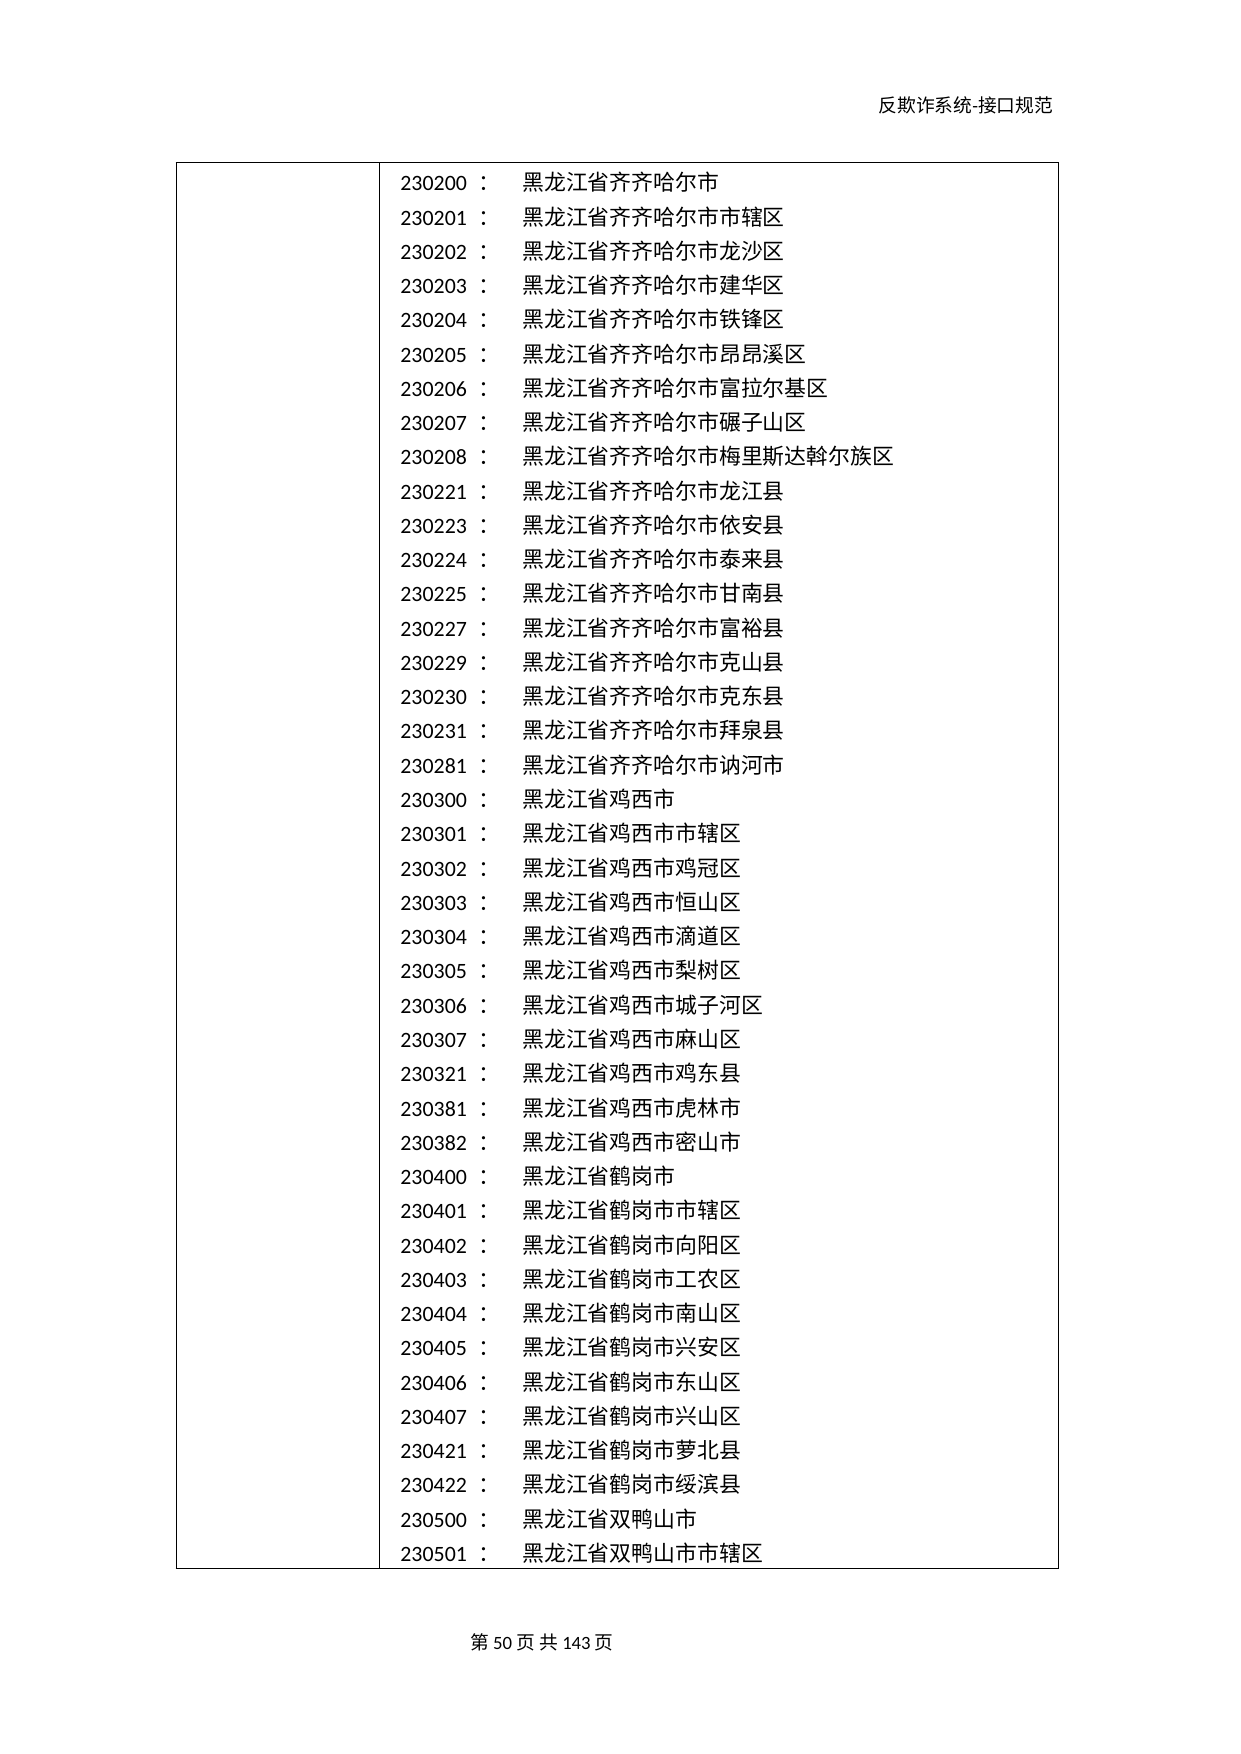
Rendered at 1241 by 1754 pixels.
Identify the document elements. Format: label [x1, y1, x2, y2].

table_cell [177, 163, 379, 1568]
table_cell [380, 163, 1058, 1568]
